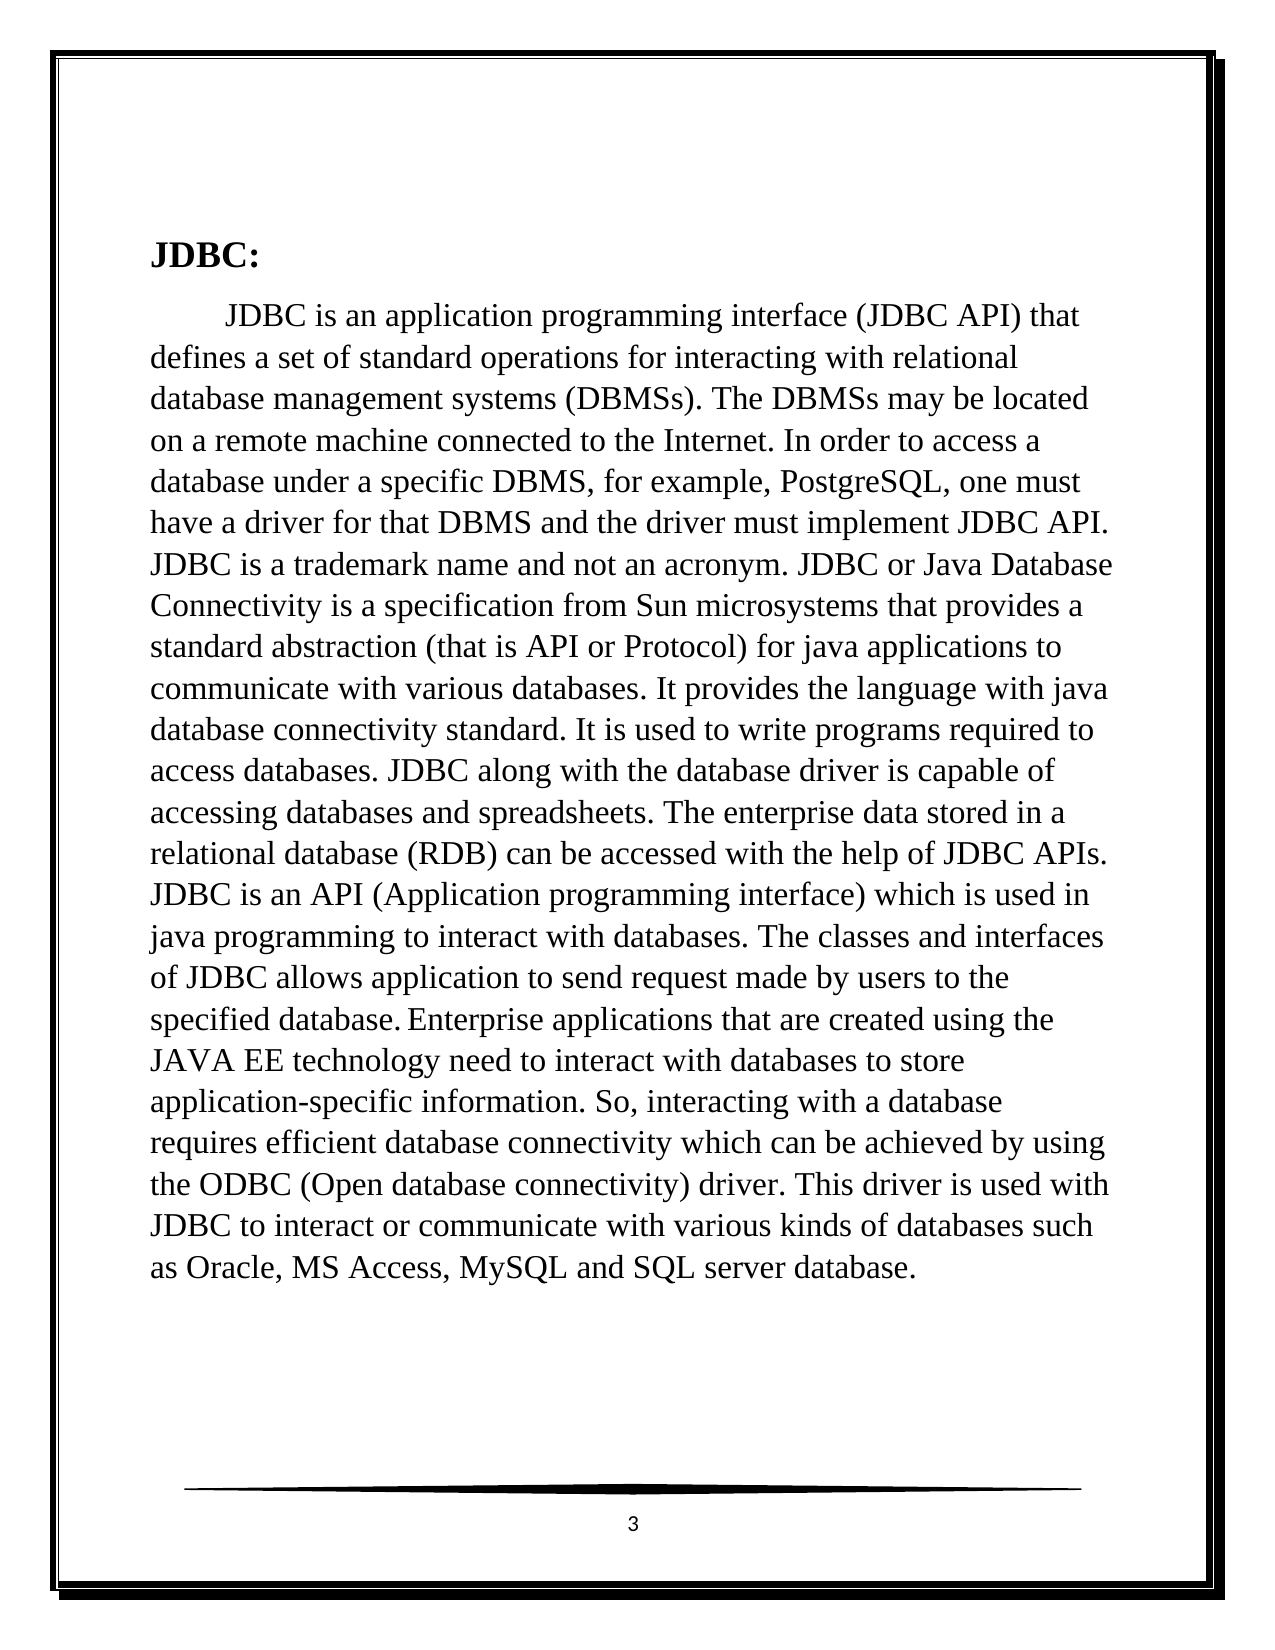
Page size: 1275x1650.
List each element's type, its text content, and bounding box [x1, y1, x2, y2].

text JDBC: [150, 232, 1116, 276]
text JDBC is an application programming interface (JDBC API) that defines a set of standard operations for interacting with relational database management systems (DBMSs). The DBMSs may be located on a remote machine connected to the Internet. In order to access a database under a specific DBMS, for example, PostgreSQL, one must have a driver for that DBMS and the driver must implement JDBC API. JDBC is a trademark name and not an acronym. JDBC or Java Database Connectivity is a specification from Sun microsystems that provides a standard abstraction (that is API or Protocol) for java applications to communicate with various databases. It provides the language with java database connectivity standard. It is used to write programs required to access databases. JDBC along with the database driver is capable of accessing databases and spreadsheets. The enterprise data stored in a relational database (RDB) can be accessed with the help of JDBC APIs. JDBC is an API (Application programming interface) which is used in java programming to interact with databases. The classes and interfaces of JDBC allows application to send request made by users to the specified database. Enterprise applications that are created using the JAVA EE technology need to interact with databases to store application-specific information. So, interacting with a database requires efficient database connectivity which can be achieved by using the ODBC (Open database connectivity) driver. This driver is used with JDBC to interact or communicate with various kinds of databases such as Oracle, MS Access, MySQL and SQL server database. [150, 296, 1116, 1285]
